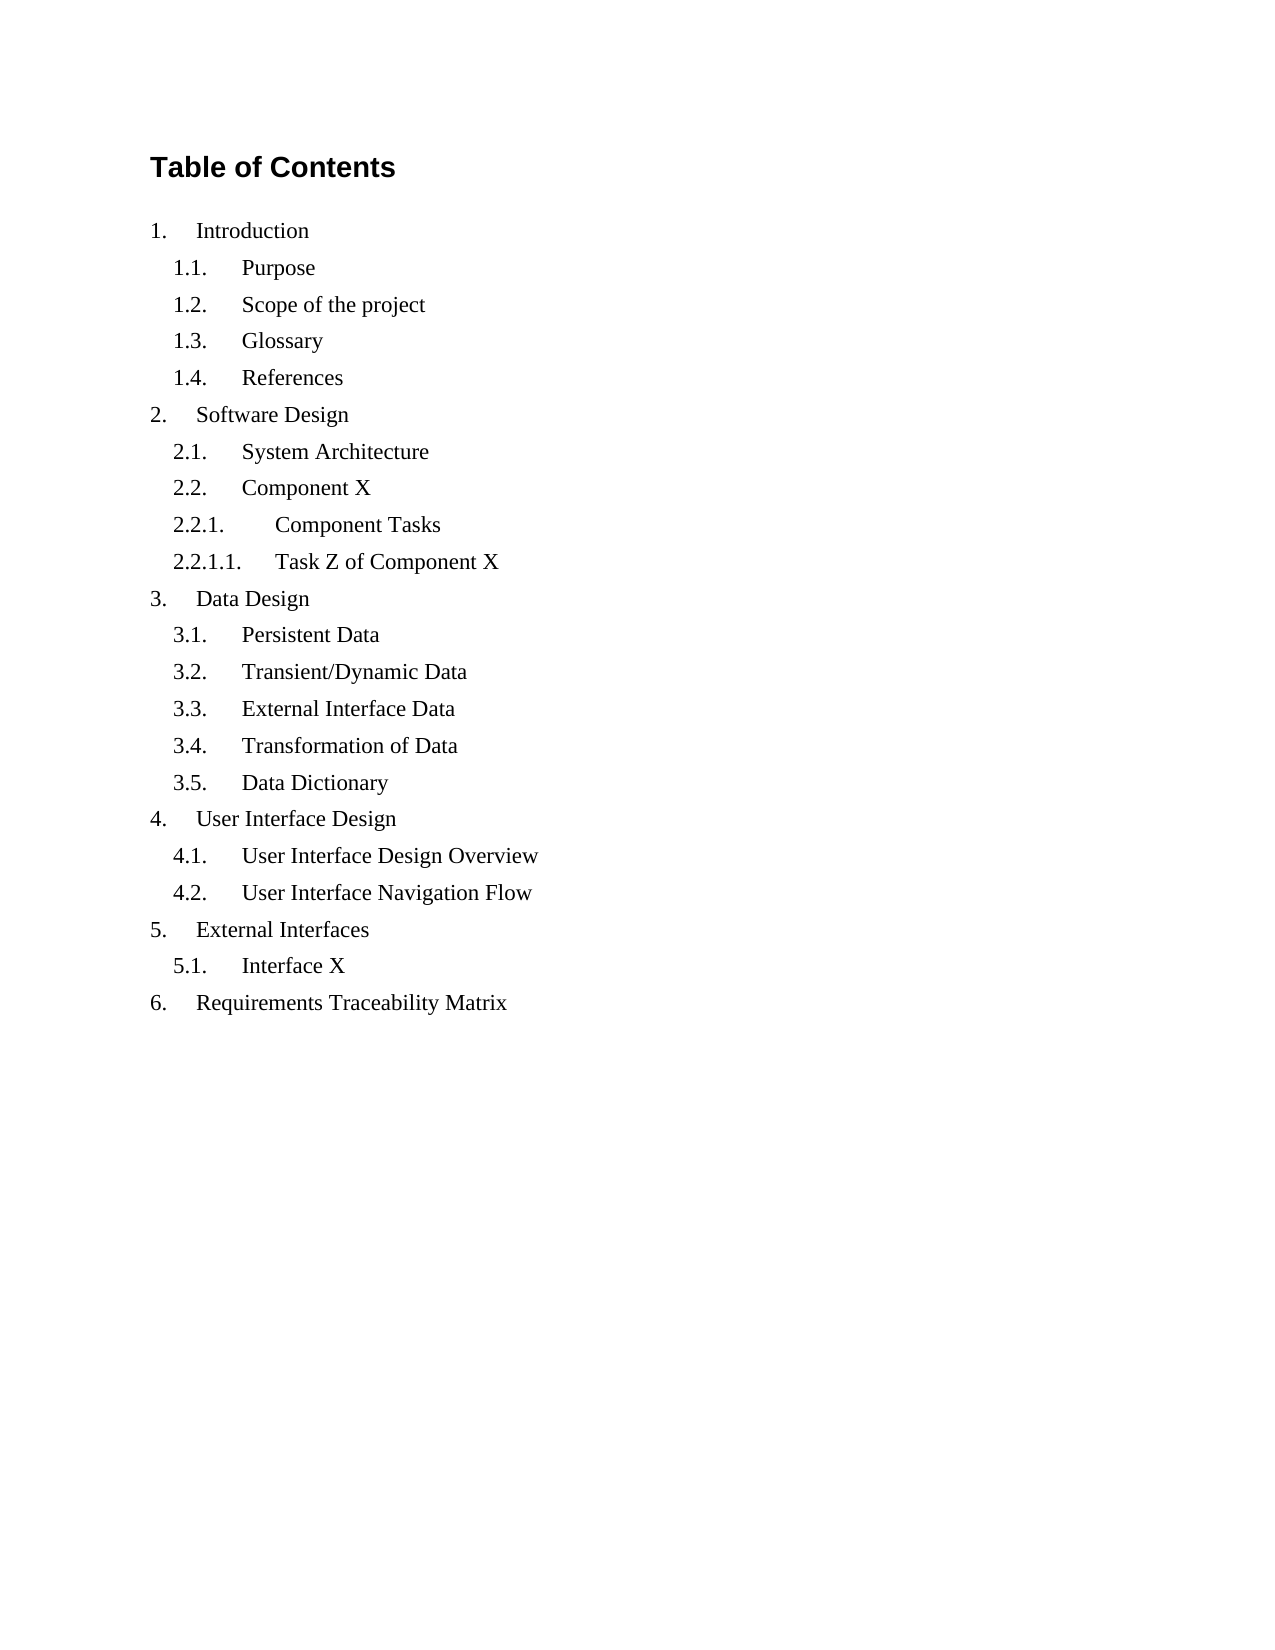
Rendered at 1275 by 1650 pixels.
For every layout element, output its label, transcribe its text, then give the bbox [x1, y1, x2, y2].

text Table of Contents [150, 150, 1125, 183]
